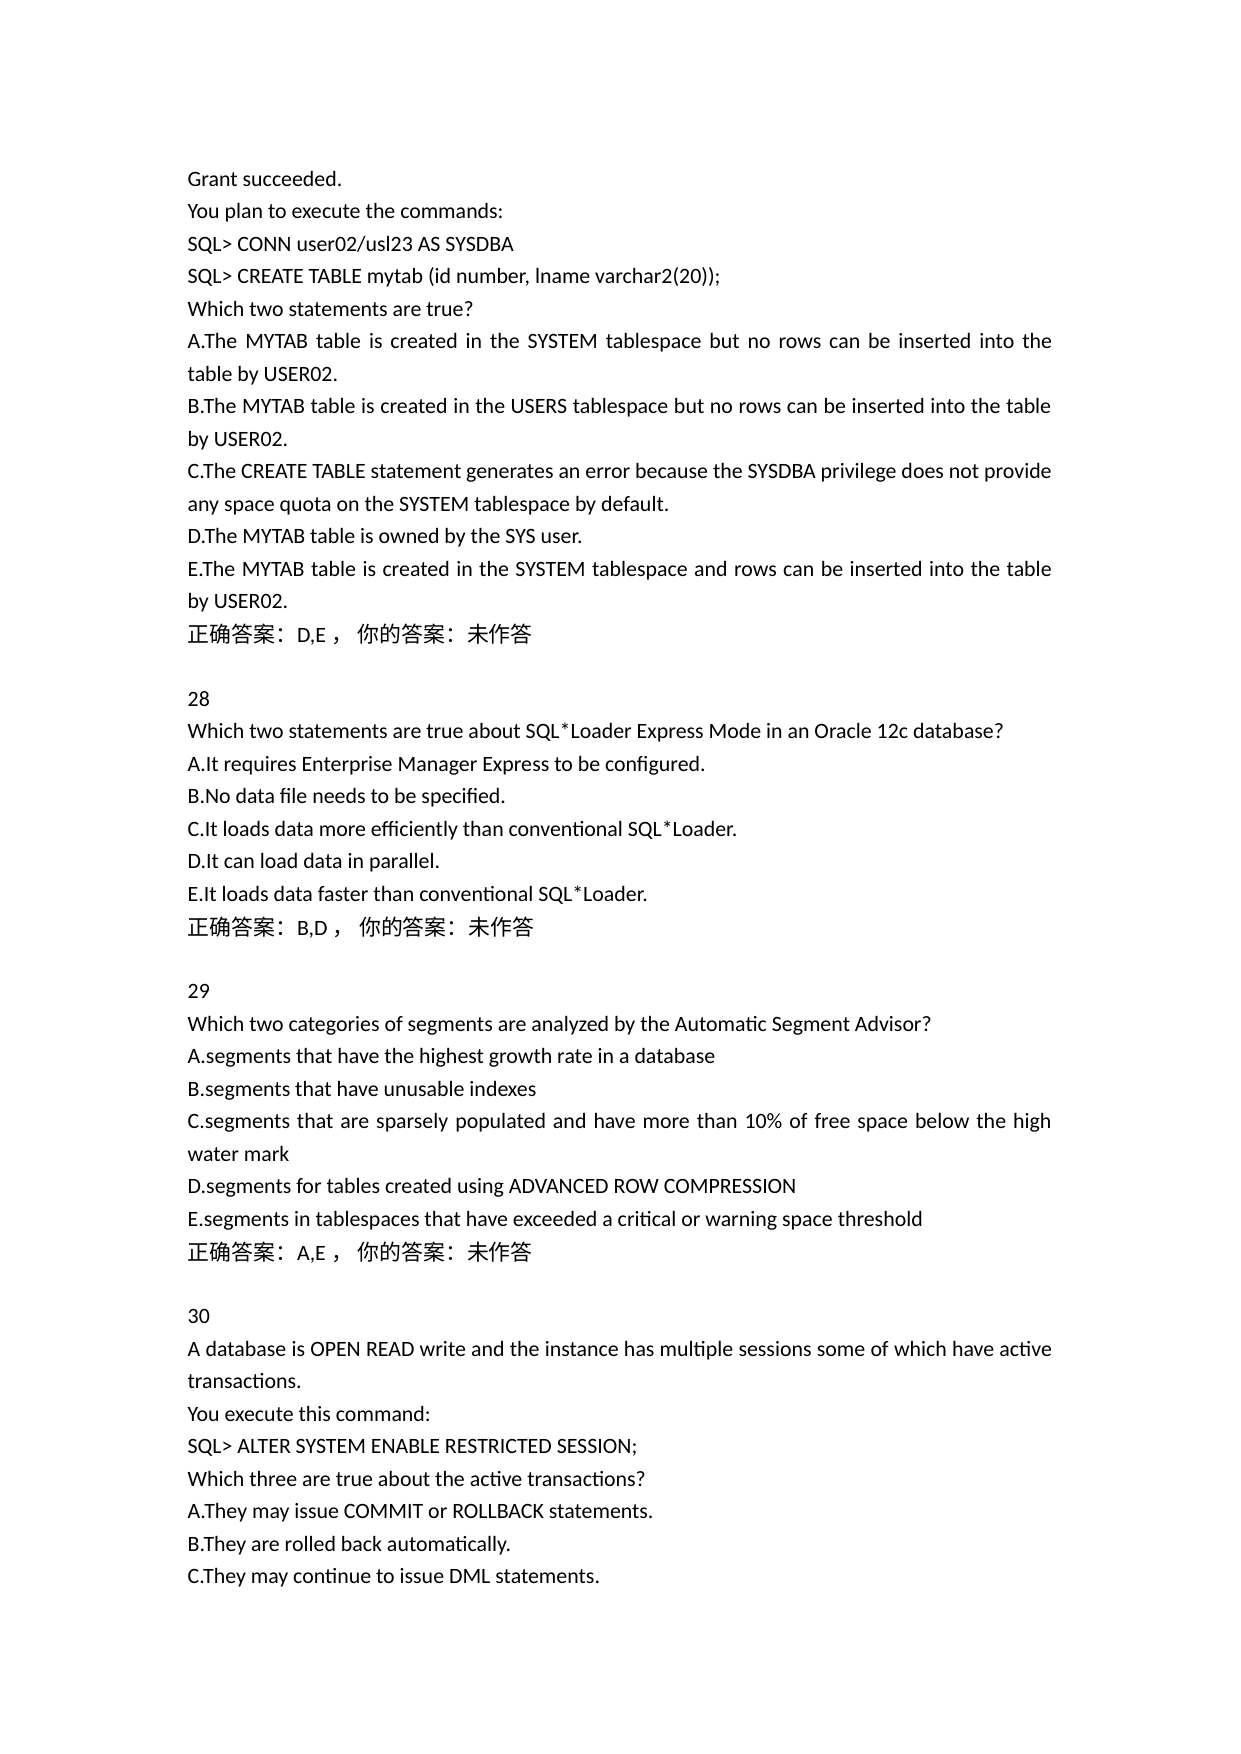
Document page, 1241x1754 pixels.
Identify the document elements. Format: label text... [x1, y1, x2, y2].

text B.segments that have unusable indexes [187, 1072, 1053, 1104]
text C.The CREATE TABLE statement generates an error because the SYSDBA privilege does not provide any space quota on the SYSTEM tablespace by default. [187, 454, 1053, 519]
text C.segments that are sparsely populated and have more than 10% of free space below the high water mark [187, 1104, 1053, 1169]
text 正确答案：A,E ， 你的答案：未作答 [187, 1234, 1053, 1267]
text B.They are rolled back automatically. [187, 1527, 1053, 1559]
text C.It loads data more efficiently than conventional SQL*Loader. [187, 812, 1053, 844]
text SQL> ALTER SYSTEM ENABLE RESTRICTED SESSION; [187, 1429, 1053, 1462]
text 28 [187, 682, 1053, 714]
text B.The MYTAB table is created in the USERS tablespace but no rows can be inserted into the table by USER02. [187, 389, 1053, 454]
text Which two statements are true? [187, 292, 1053, 324]
text A.It requires Enterprise Manager Express to be configured. [187, 747, 1053, 779]
text D.segments for tables created using ADVANCED ROW COMPRESSION [187, 1169, 1053, 1202]
text A.They may issue COMMIT or ROLLBACK statements. [187, 1494, 1053, 1527]
text You plan to execute the commands: [187, 194, 1053, 227]
text C.They may continue to issue DML statements. [187, 1559, 1053, 1592]
text 29 [187, 974, 1053, 1007]
text E.The MYTAB table is created in the SYSTEM tablespace and rows can be inserted into the table by USER02. [187, 552, 1053, 617]
text Which two categories of segments are analyzed by the Automatic Segment Advisor? [187, 1007, 1053, 1039]
text 正确答案：D,E ， 你的答案：未作答 [187, 617, 1053, 649]
text D.The MYTAB table is owned by the SYS user. [187, 519, 1053, 552]
text Which three are true about the active transactions? [187, 1462, 1053, 1494]
text SQL> CREATE TABLE mytab (id number, lname varchar2(20)); [187, 259, 1053, 292]
text E.segments in tablespaces that have exceeded a critical or warning space threshold [187, 1202, 1053, 1234]
text A.segments that have the highest growth rate in a database [187, 1039, 1053, 1072]
text B.No data file needs to be specified. [187, 779, 1053, 812]
text SQL> CONN user02/usl23 AS SYSDBA [187, 227, 1053, 259]
text D.It can load data in parallel. [187, 844, 1053, 877]
text 30 [187, 1299, 1053, 1332]
text Which two statements are true about SQL*Loader Express Mode in an Oracle 12c database? [187, 714, 1053, 747]
text A.The MYTAB table is created in the SYSTEM tablespace but no rows can be inserted into the table by USER02. [187, 324, 1053, 389]
text You execute this command: [187, 1397, 1053, 1429]
text 正确答案：B,D ， 你的答案：未作答 [187, 909, 1053, 942]
text Grant succeeded. [187, 162, 1053, 194]
text E.It loads data faster than conventional SQL*Loader. [187, 877, 1053, 909]
text A database is OPEN READ write and the instance has multiple sessions some of which have active transactions. [187, 1332, 1053, 1397]
